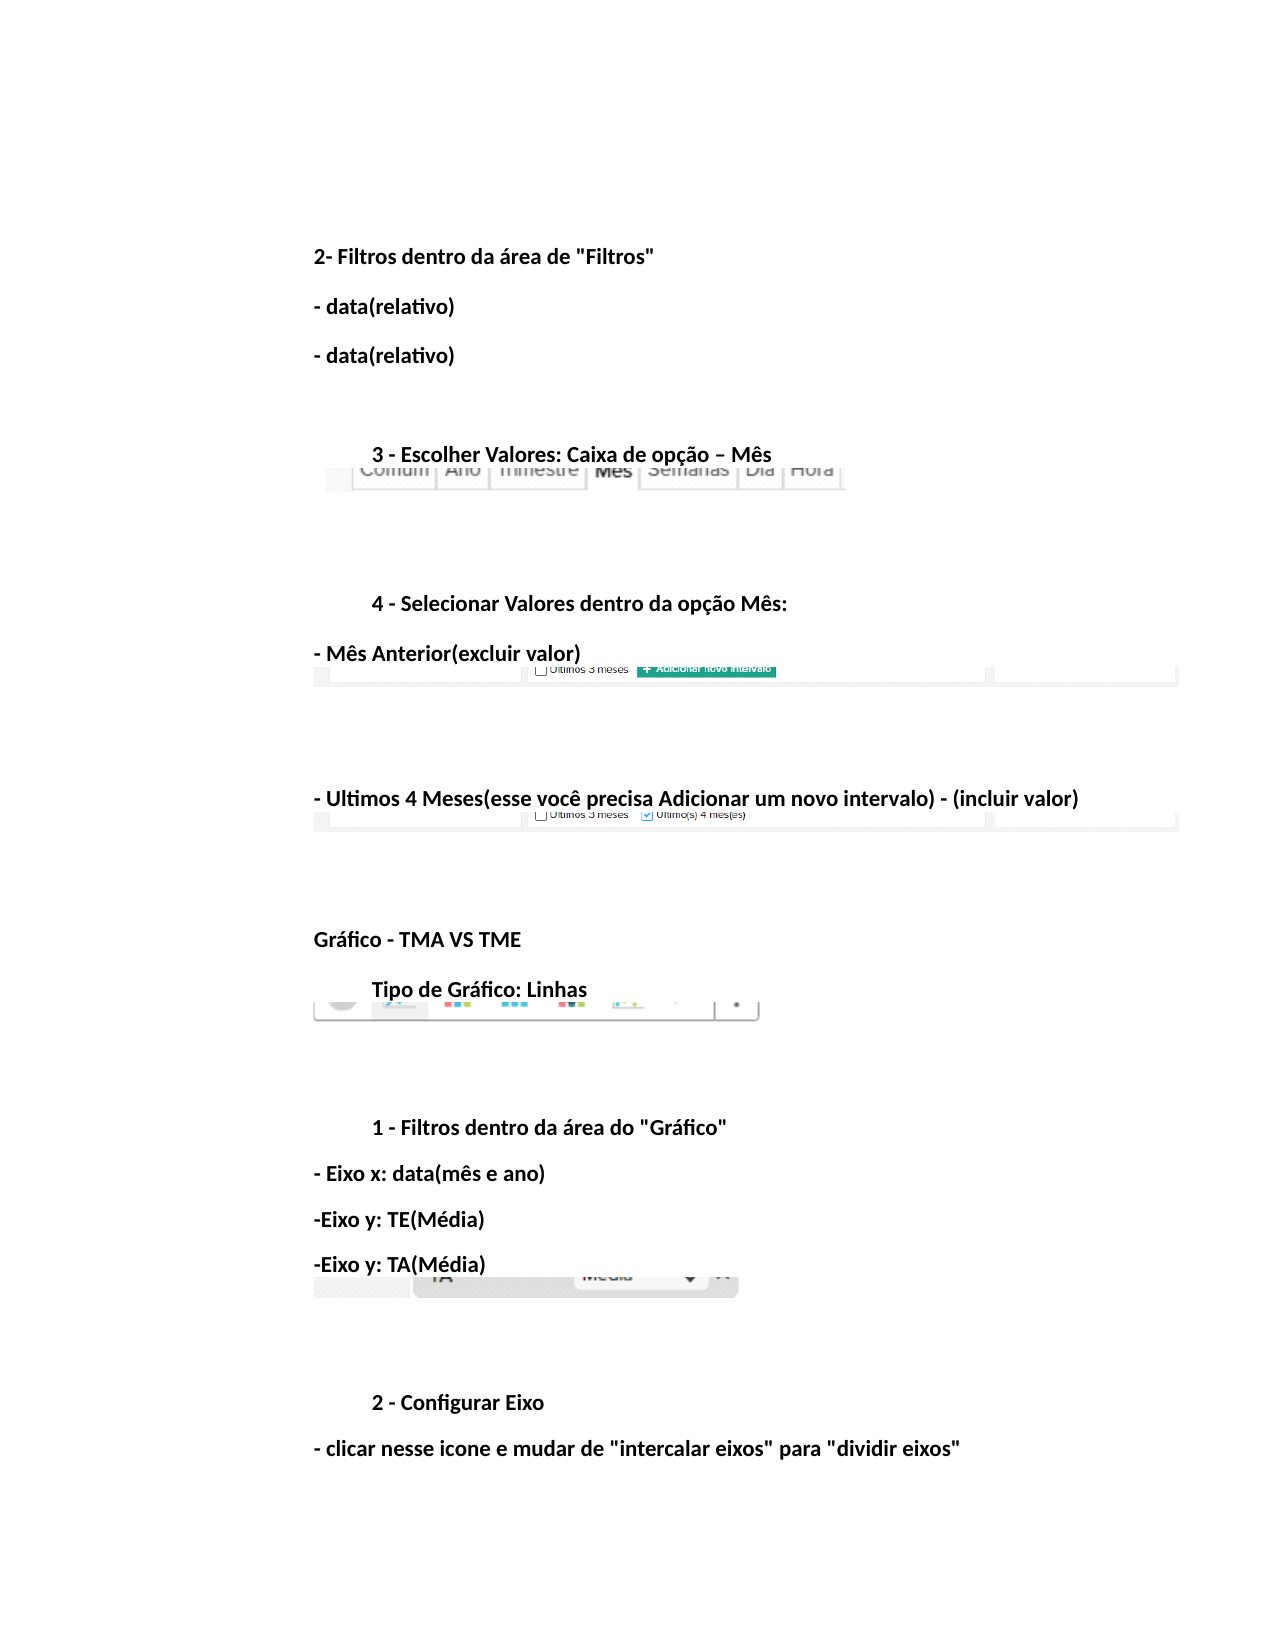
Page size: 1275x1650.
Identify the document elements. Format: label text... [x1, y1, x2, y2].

text -Eixo y: TA(Média) [314, 1253, 1125, 1278]
text 2- Filtros dentro da área de "Filtros" [314, 242, 1125, 270]
text - Mês Anterior(excluir valor) [314, 638, 1125, 667]
text Gráfico - TMA VS TME [314, 924, 1125, 953]
text - data(relativo) [314, 291, 1125, 320]
text 2 - Configurar Eixo [314, 1390, 1125, 1415]
text - data(relativo) [314, 341, 1125, 369]
text 4 - Selecionar Valores dentro da opção Mês: [314, 589, 1125, 617]
text - Eixo x: data(mês e ano) [314, 1161, 1125, 1186]
text - clicar nesse icone e mudar de "intercalar eixos" para "dividir eixos" [314, 1436, 1125, 1461]
text - Ultimos 4 Meses(esse você precisa Adicionar um novo intervalo) - (incluir valor) [314, 783, 1125, 812]
text 3 - Escolher Valores: Caixa de opção – Mês [314, 440, 1125, 469]
text 1 - Filtros dentro da área do "Gráfico" [314, 1115, 1125, 1140]
text Tipo de Gráfico: Linhas [314, 974, 1125, 1003]
text -Eixo y: TE(Média) [314, 1207, 1125, 1232]
